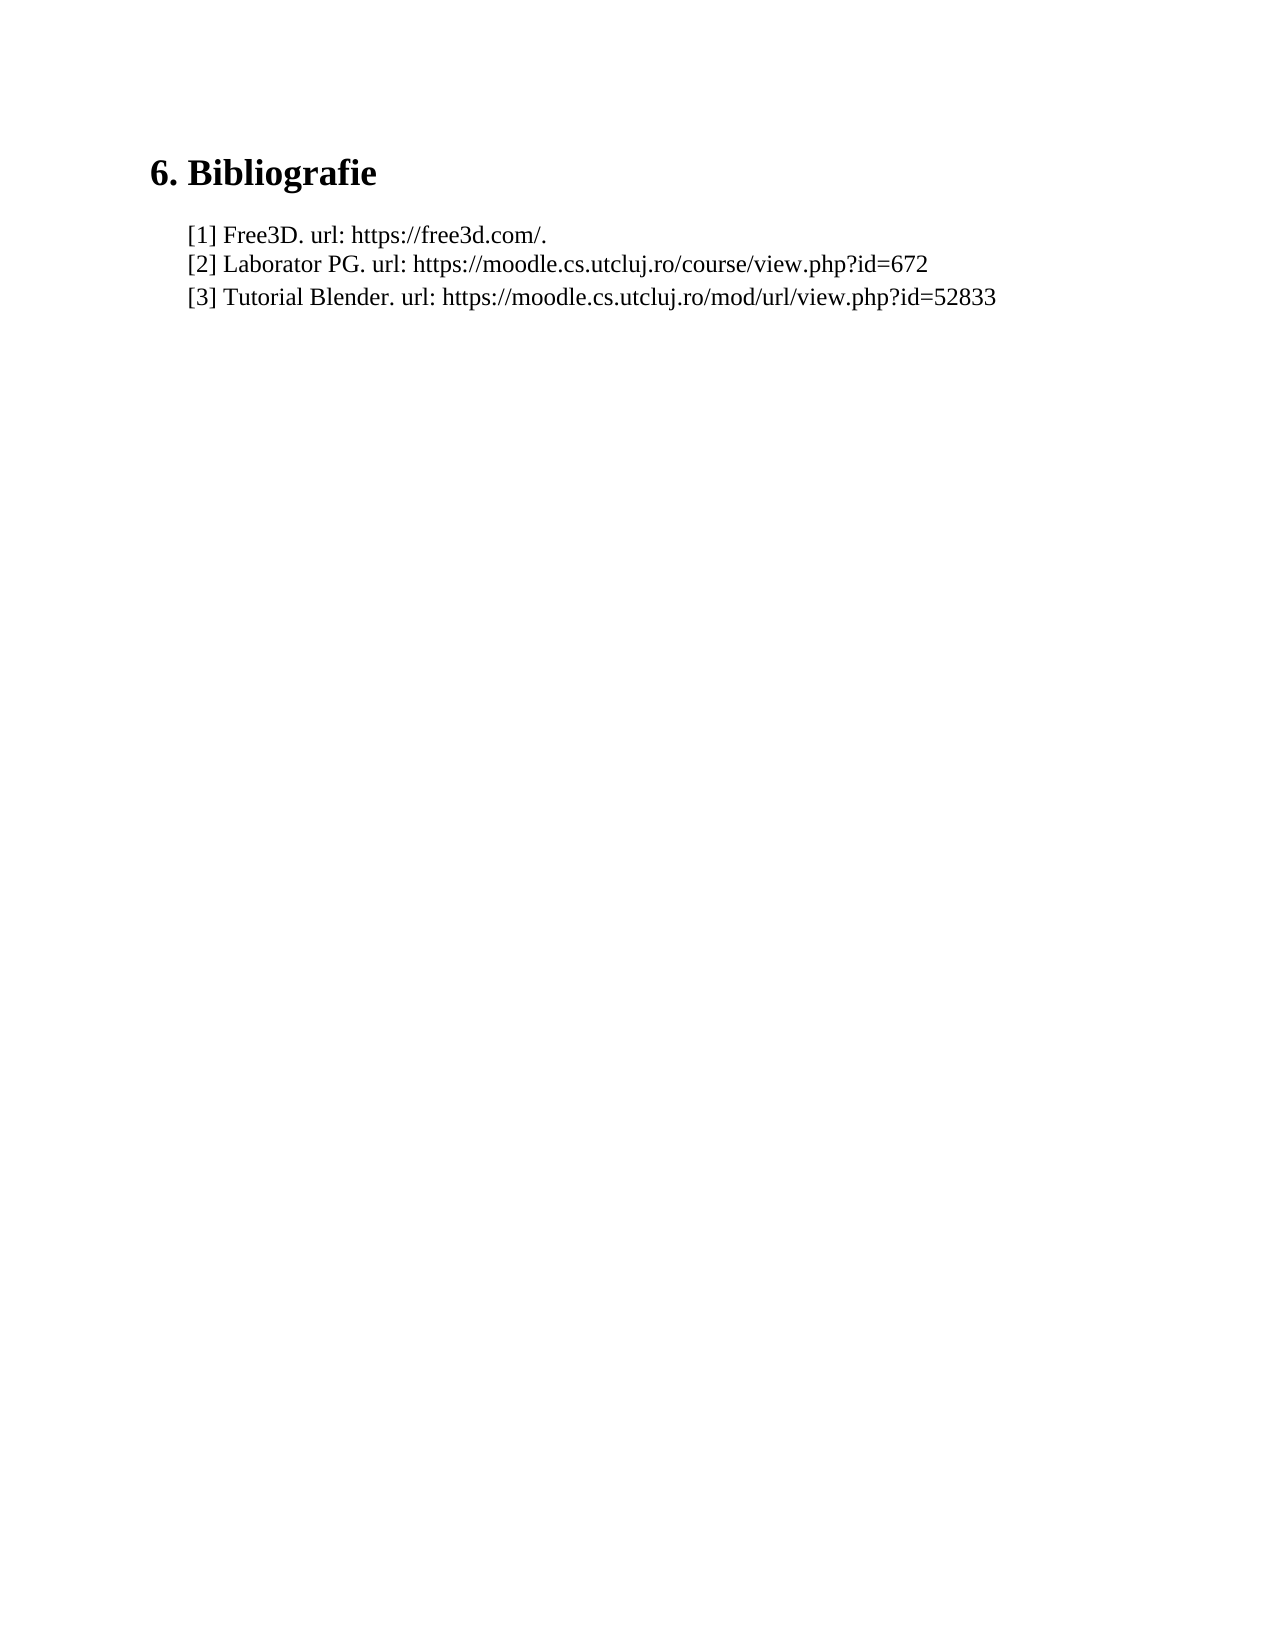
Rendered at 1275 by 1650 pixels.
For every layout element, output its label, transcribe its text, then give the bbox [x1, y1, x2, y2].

list [2] Laborator PG. url: https://moodle.cs.utcluj.ro/course/view.php?id=672 [187, 249, 1125, 278]
list [3] Tutorial Blender. url: https://moodle.cs.utcluj.ro/mod/url/view.php?id=52833 [187, 282, 1125, 311]
list Bibliografie [150, 150, 1125, 193]
text [1] Free3D. url: https://free3d.com/. [150, 220, 1125, 249]
